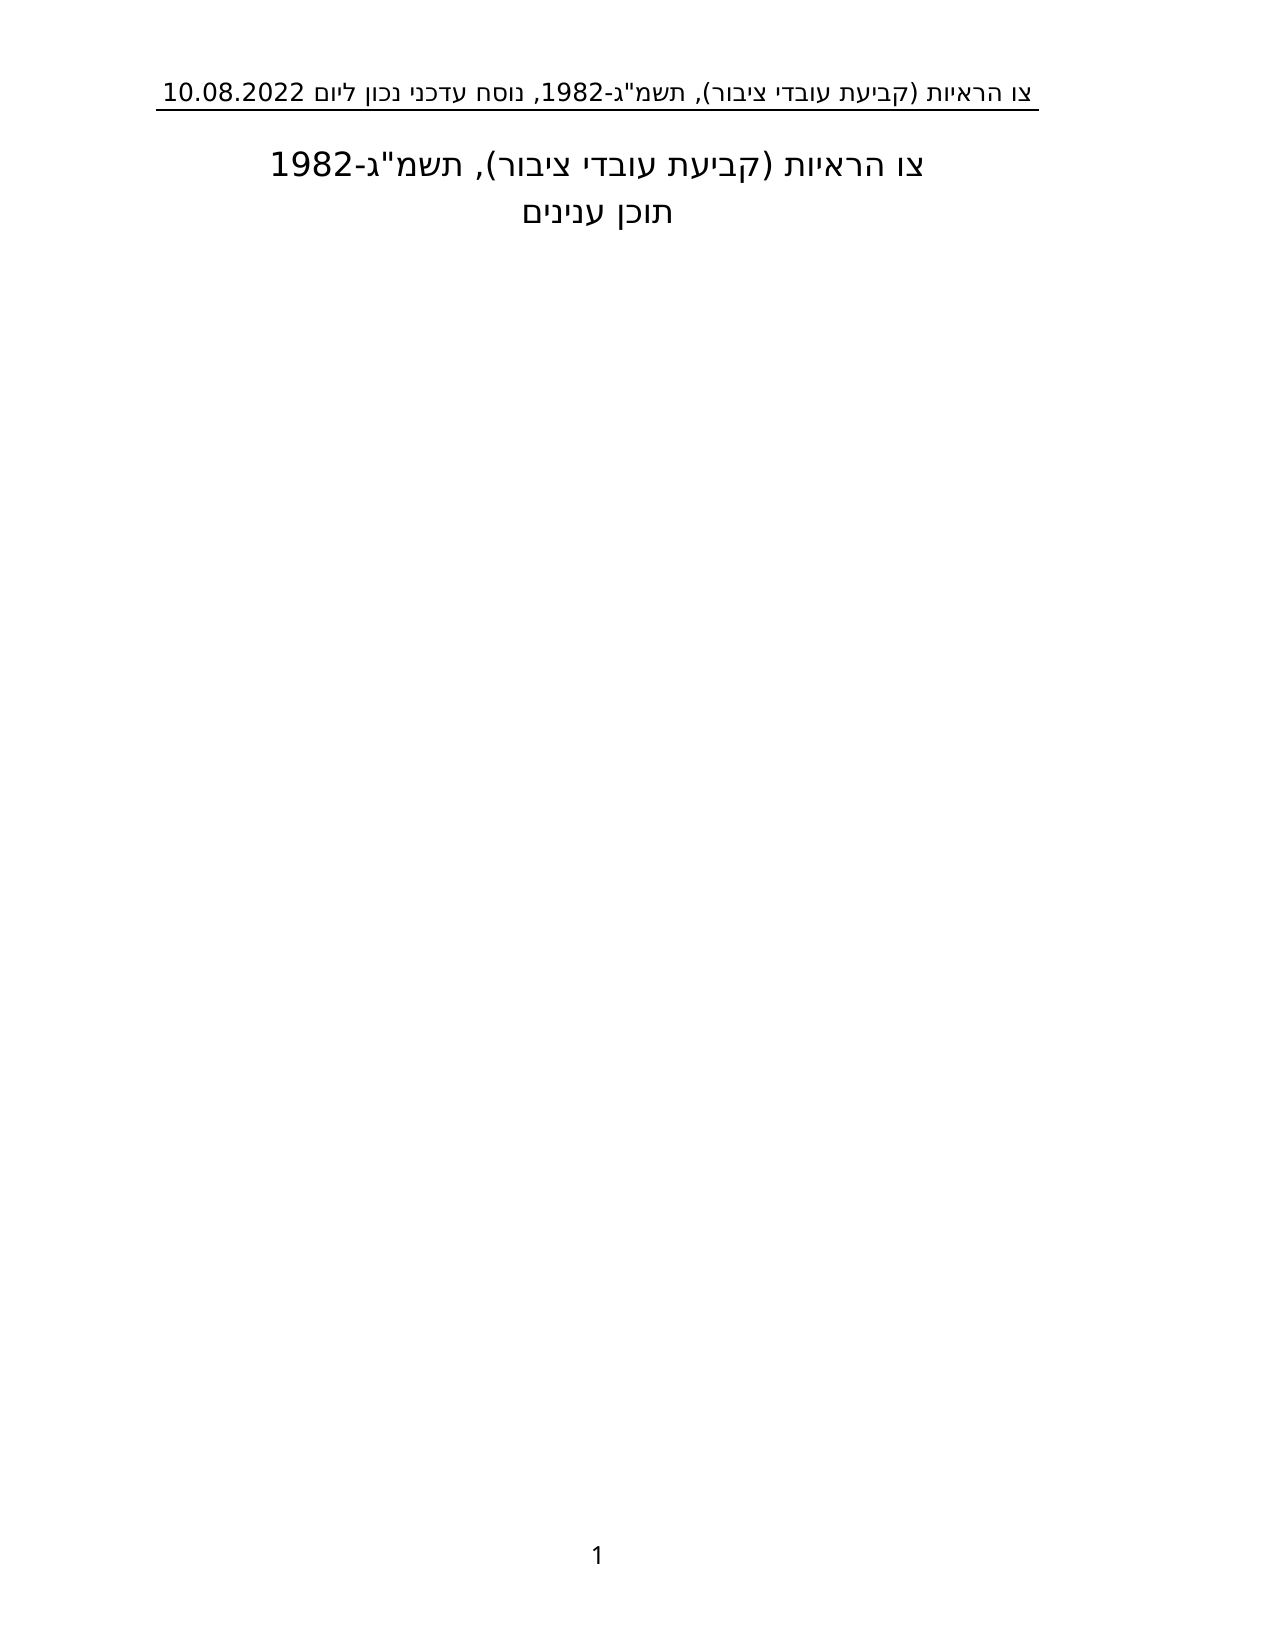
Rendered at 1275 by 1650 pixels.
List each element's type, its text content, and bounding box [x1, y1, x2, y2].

text צו הראיות (קביעת עובדי ציבור), תשמ"ג-1982 [156, 151, 1039, 190]
text תוכן ענינים [156, 199, 1039, 238]
